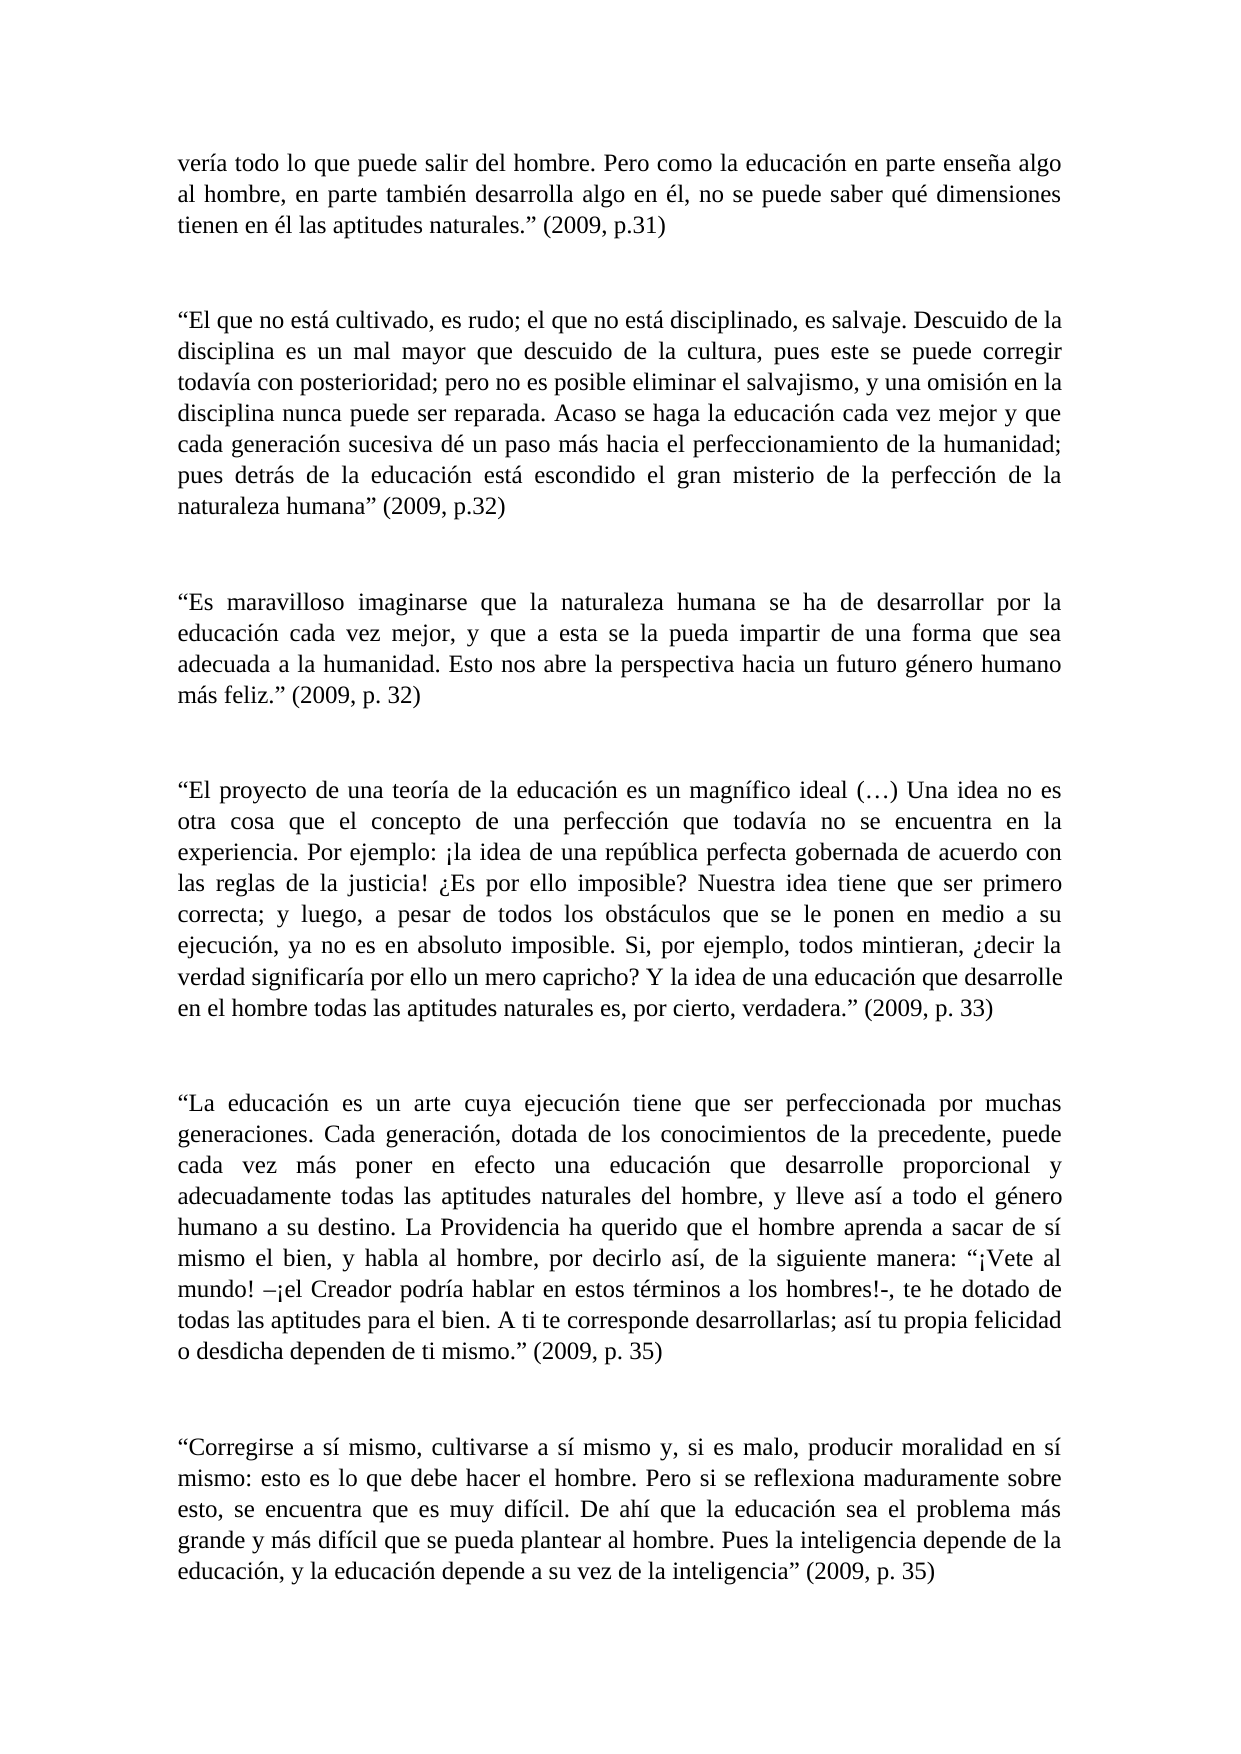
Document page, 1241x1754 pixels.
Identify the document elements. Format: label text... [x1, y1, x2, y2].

text “Es maravilloso imaginarse que la naturaleza humana se ha de desarrollar por la educación cada vez mejor, y que a esta se la pueda impartir de una forma que sea adecuada a la humanidad. Esto nos abre la perspectiva hacia un futuro género humano más feliz.” (2009, p. 32) [177, 587, 1063, 709]
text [177, 148, 1063, 238]
text “El que no está cultivado, es rudo; el que no está disciplinado, es salvaje. Descuido de la disciplina es un mal mayor que descuido de la cultura, pues este se puede corregir todavía con posterioridad; pero no es posible eliminar el salvajismo, y una omisión en la disciplina nunca puede ser reparada. Acaso se haga la educación cada vez mejor y que cada generación sucesiva dé un paso más hacia el perfeccionamiento de la humanidad; pues detrás de la educación está escondido el gran misterio de la perfección de la naturaleza humana” (2009, p.32) [177, 305, 1063, 520]
text “La educación es un arte cuya ejecución tiene que ser perfeccionada por muchas generaciones. Cada generación, dotada de los conocimientos de la precedente, puede cada vez más poner en efecto una educación que desarrolle proporcional y adecuadamente todas las aptitudes naturales del hombre, y lleve así a todo el género humano a su destino. La Providencia ha querido que el hombre aprenda a sacar de sí mismo el bien, y habla al hombre, por decirlo así, de la siguiente manera: “¡Vete al mundo! –¡el Creador podría hablar en estos términos a los hombres!-, te he dotado de todas las aptitudes para el bien. A ti te corresponde desarrollarlas; así tu propia felicidad o desdicha dependen de ti mismo.” (2009, p. 35) [177, 1088, 1063, 1365]
text “El proyecto de una teoría de la educación es un magnífico ideal (…) Una idea no es otra cosa que el concepto de una perfección que todavía no se encuentra en la experiencia. Por ejemplo: ¡la idea de una república perfecta gobernada de acuerdo con las reglas de la justicia! ¿Es por ello imposible? Nuestra idea tiene que ser primero correcta; y luego, a pesar de todos los obstáculos que se le ponen en medio a su ejecución, ya no es en absoluto imposible. Si, por ejemplo, todos mintieran, ¿decir la verdad significaría por ello un mero capricho? Y la idea de una educación que desarrolle en el hombre todas las aptitudes naturales es, por cierto, verdadera.” (2009, p. 33) [177, 775, 1063, 1021]
text “Corregirse a sí mismo, cultivarse a sí mismo y, si es malo, producir moralidad en sí mismo: esto es lo que debe hacer el hombre. Pero si se reflexiona maduramente sobre esto, se encuentra que es muy difícil. De ahí que la educación sea el problema más grande y más difícil que se pueda plantear al hombre. Pues la inteligencia depende de la educación, y la educación depende a su vez de la inteligencia” (2009, p. 35) [177, 1432, 1063, 1585]
